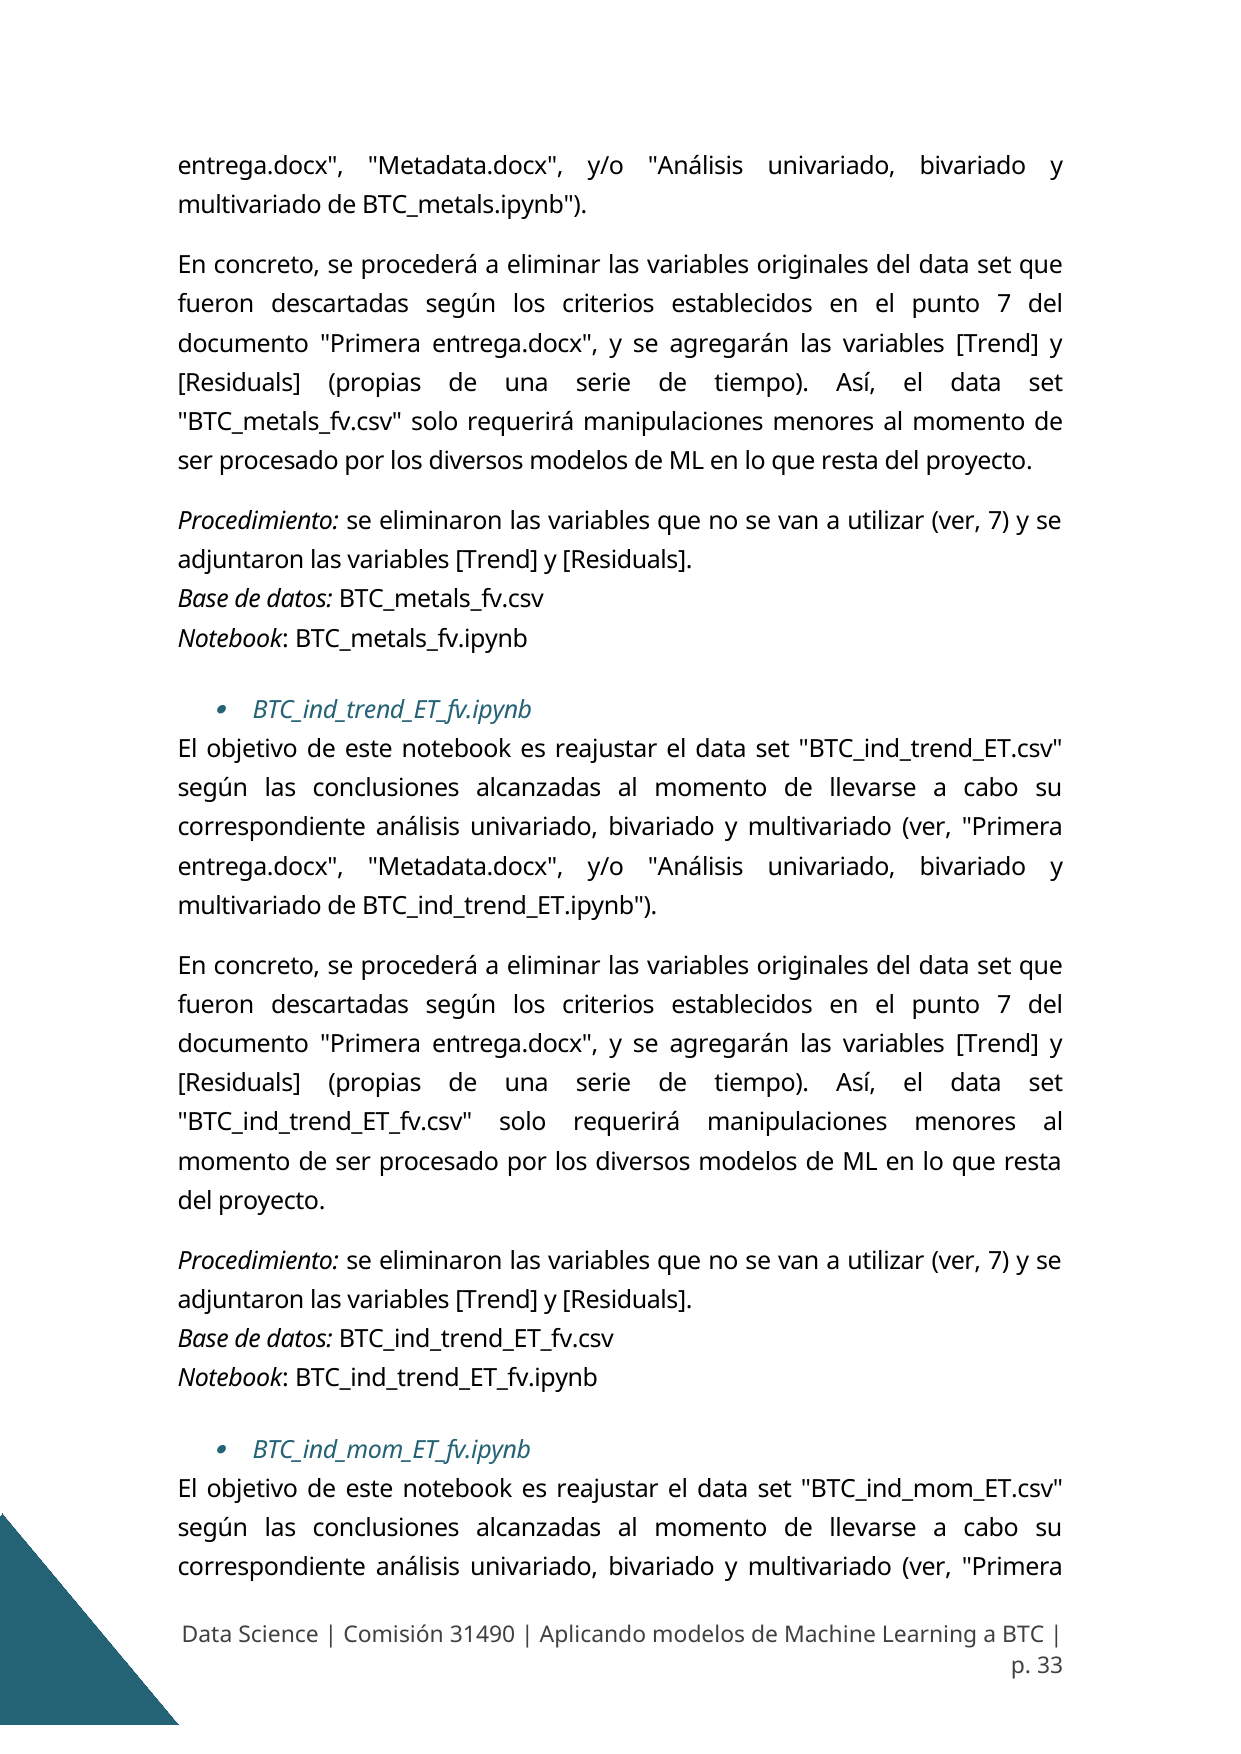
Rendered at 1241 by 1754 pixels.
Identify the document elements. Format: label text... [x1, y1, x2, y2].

text Base de datos: BTC_ind_trend_ET_fv.csv [177, 1321, 1063, 1355]
text Procedimiento: se eliminaron las variables que no se van a utilizar (ver, 7) y se adjuntaron las variables [Trend] y [Residuals]. [177, 503, 1063, 576]
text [177, 148, 1063, 221]
list BTC_ind_mom_ET_fv.ipynb [215, 1431, 1063, 1465]
text Base de datos: BTC_metals_fv.csv [177, 581, 1063, 615]
list BTC_ind_trend_ET_fv.ipynb [215, 692, 1063, 726]
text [177, 1470, 1063, 1583]
text En concreto, se procederá a eliminar las variables originales del data set que fueron descartadas según los criterios establecidos en el punto 7 del documento "Primera entrega.docx", y se agregarán las variables [Trend] y [Residuals] (propias de una serie de tiempo). Así, el data set "BTC_ind_trend_ET_fv.csv" solo requerirá manipulaciones menores al momento de ser procesado por los diversos modelos de ML en lo que resta del proyecto. [177, 947, 1063, 1216]
text Notebook: BTC_metals_fv.ipynb [177, 620, 1063, 654]
text En concreto, se procederá a eliminar las variables originales del data set que fueron descartadas según los criterios establecidos en el punto 7 del documento "Primera entrega.docx", y se agregarán las variables [Trend] y [Residuals] (propias de una serie de tiempo). Así, el data set "BTC_metals_fv.csv" solo requerirá manipulaciones menores al momento de ser procesado por los diversos modelos de ML en lo que resta del proyecto. [177, 247, 1063, 477]
text El objetivo de este notebook es reajustar el data set "BTC_ind_trend_ET.csv" según las conclusiones alcanzadas al momento de llevarse a cabo su correspondiente análisis univariado, bivariado y multivariado (ver, "Primera entrega.docx", "Metadata.docx", y/o "Análisis univariado, bivariado y multivariado de BTC_ind_trend_ET.ipynb"). [177, 731, 1063, 921]
text Procedimiento: se eliminaron las variables que no se van a utilizar (ver, 7) y se adjuntaron las variables [Trend] y [Residuals]. [177, 1242, 1063, 1316]
text Notebook: BTC_ind_trend_ET_fv.ipynb [177, 1360, 1063, 1394]
